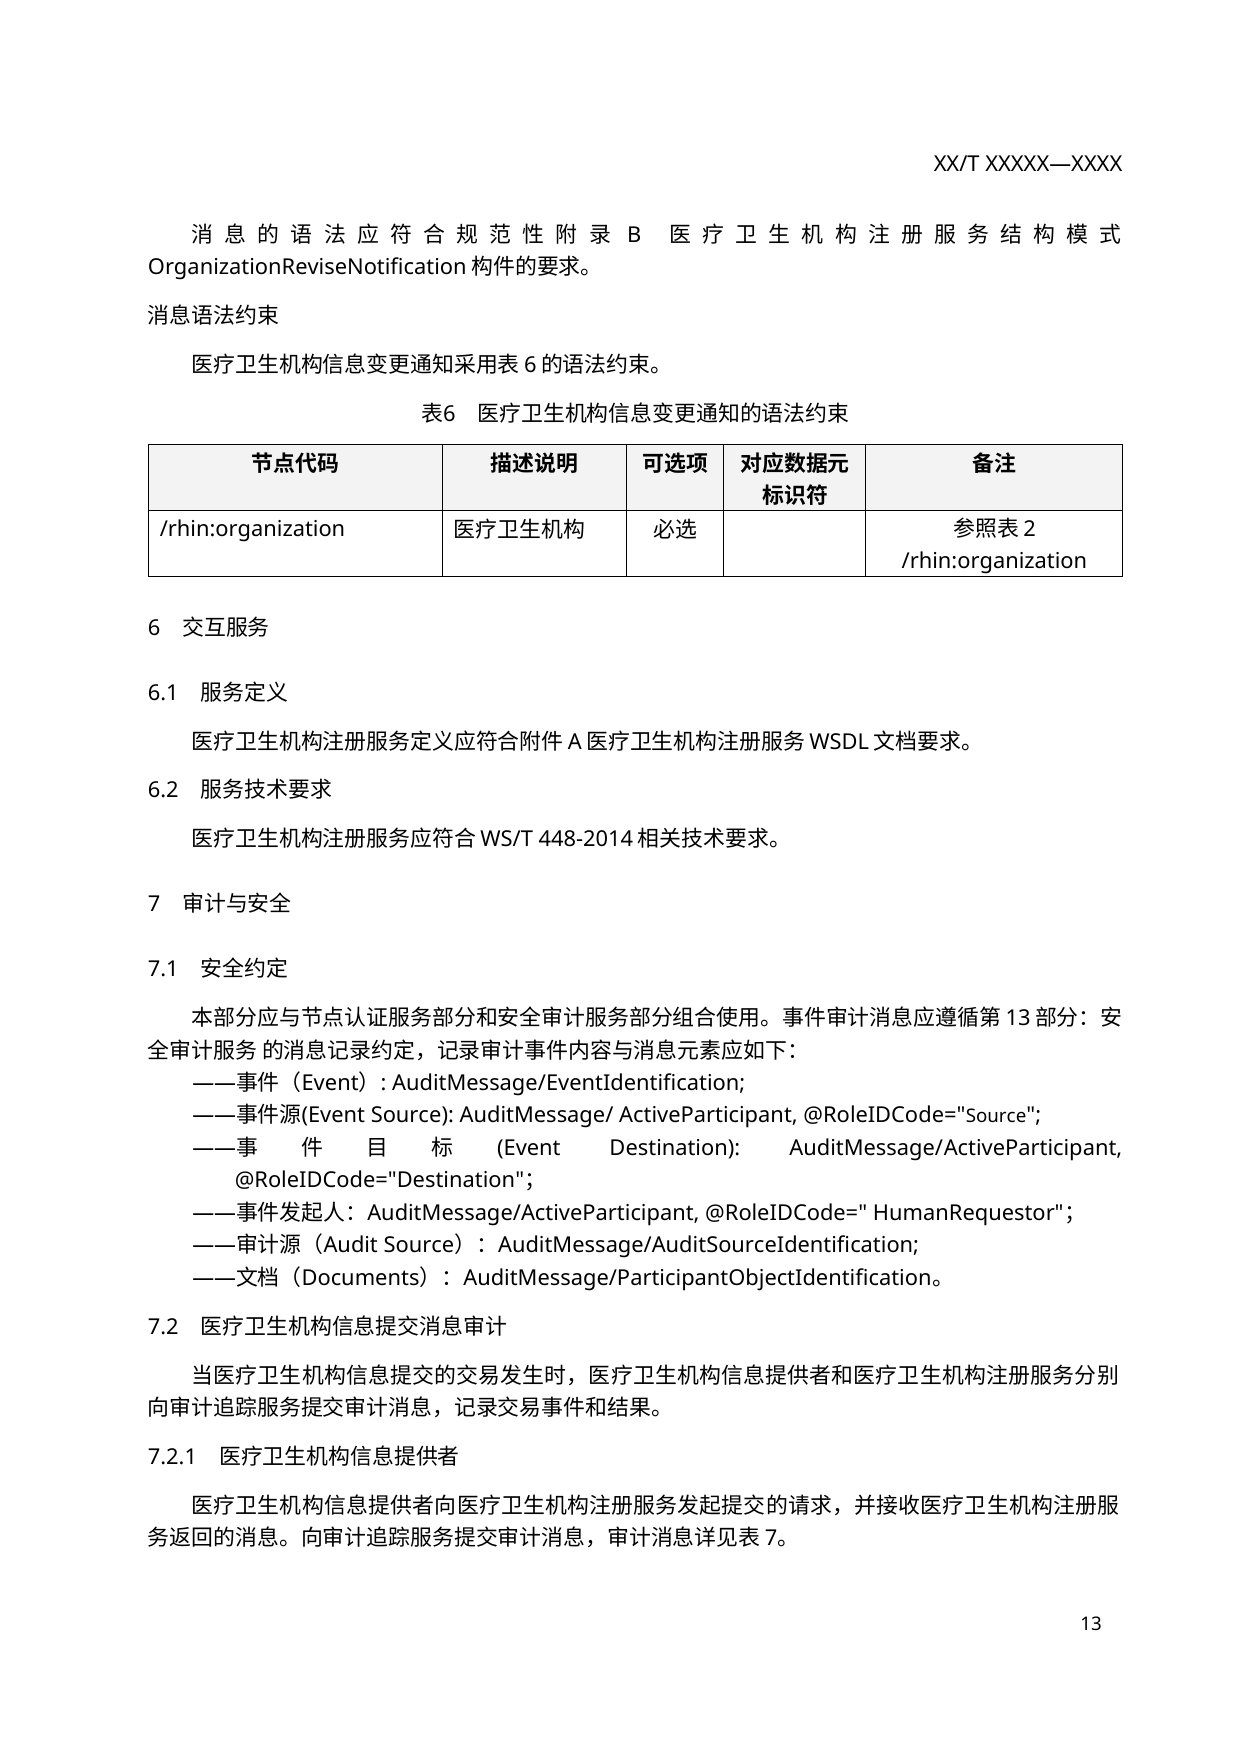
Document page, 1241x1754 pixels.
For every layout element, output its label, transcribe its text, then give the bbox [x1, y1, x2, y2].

table_header 对应数据元标识符 [724, 445, 865, 510]
text 当医疗卫生机构信息提交的交易发生时，医疗卫生机构信息提供者和医疗卫生机构注册服务分别向审计追踪服务提交审计消息，记录交易事件和结果。 [148, 1357, 1122, 1422]
table_cell 必选 [627, 511, 723, 576]
text 消息语法约束 [148, 298, 1122, 330]
text 服务技术要求 [148, 772, 1122, 805]
text 医疗卫生机构信息变更通知采用表6的语法约束。 [148, 347, 1122, 379]
table_header 备注 [866, 445, 1122, 510]
table_cell [724, 511, 865, 576]
table_cell 参照表2 /rhin:organization [866, 511, 1122, 576]
text 事件源(Event Source): AuditMessage/ ActiveParticipant, @RoleIDCode="Source"; [192, 1097, 1122, 1130]
text 医疗卫生机构信息提交消息审计 [148, 1308, 1122, 1341]
text 医疗卫生机构信息提供者 [148, 1438, 1122, 1471]
text 医疗卫生机构信息变更通知的语法约束 [148, 395, 1122, 428]
text 医疗卫生机构注册服务定义应符合附件A医疗卫生机构注册服务WSDL文档要求。 [148, 723, 1122, 756]
text 事件（Event）: AuditMessage/EventIdentification; [192, 1065, 1122, 1097]
text 交互服务 [148, 610, 1122, 642]
text 安全约定 [148, 951, 1122, 983]
text 医疗卫生机构信息提供者向医疗卫生机构注册服务发起提交的请求，并接收医疗卫生机构注册服务返回的消息。向审计追踪服务提交审计消息，审计消息详见表7。 [148, 1487, 1122, 1552]
text 本部分应与节点认证服务部分和安全审计服务部分组合使用。事件审计消息应遵循第13部分：安全审计服务 的消息记录约定，记录审计事件内容与消息元素应如下： [148, 1000, 1122, 1065]
table_header 节点代码 [149, 445, 442, 510]
text 文档（Documents）：AuditMessage/ParticipantObjectIdentification。 [192, 1260, 1122, 1292]
text 审计源（Audit Source）：AuditMessage/AuditSourceIdentification; [192, 1227, 1122, 1260]
text 服务定义 [148, 675, 1122, 707]
text 事件发起人：AuditMessage/ActiveParticipant, @RoleIDCode=" HumanRequestor"； [192, 1195, 1122, 1227]
table_cell /rhin:organization [149, 511, 442, 576]
table_cell 医疗卫生机构 [443, 511, 626, 576]
text 事件目标(Event Destination): AuditMessage/ActiveParticipant, @RoleIDCode="Destination"； [192, 1130, 1122, 1195]
table_header 描述说明 [443, 445, 626, 510]
text 审计与安全 [148, 886, 1122, 918]
text 消息的语法应符合规范性附录B 医疗卫生机构注册服务结构模式OrganizationReviseNotification构件的要求。 [148, 217, 1122, 282]
text 医疗卫生机构注册服务应符合WS/T 448-2014相关技术要求。 [148, 821, 1122, 853]
table_header 可选项 [627, 445, 723, 510]
